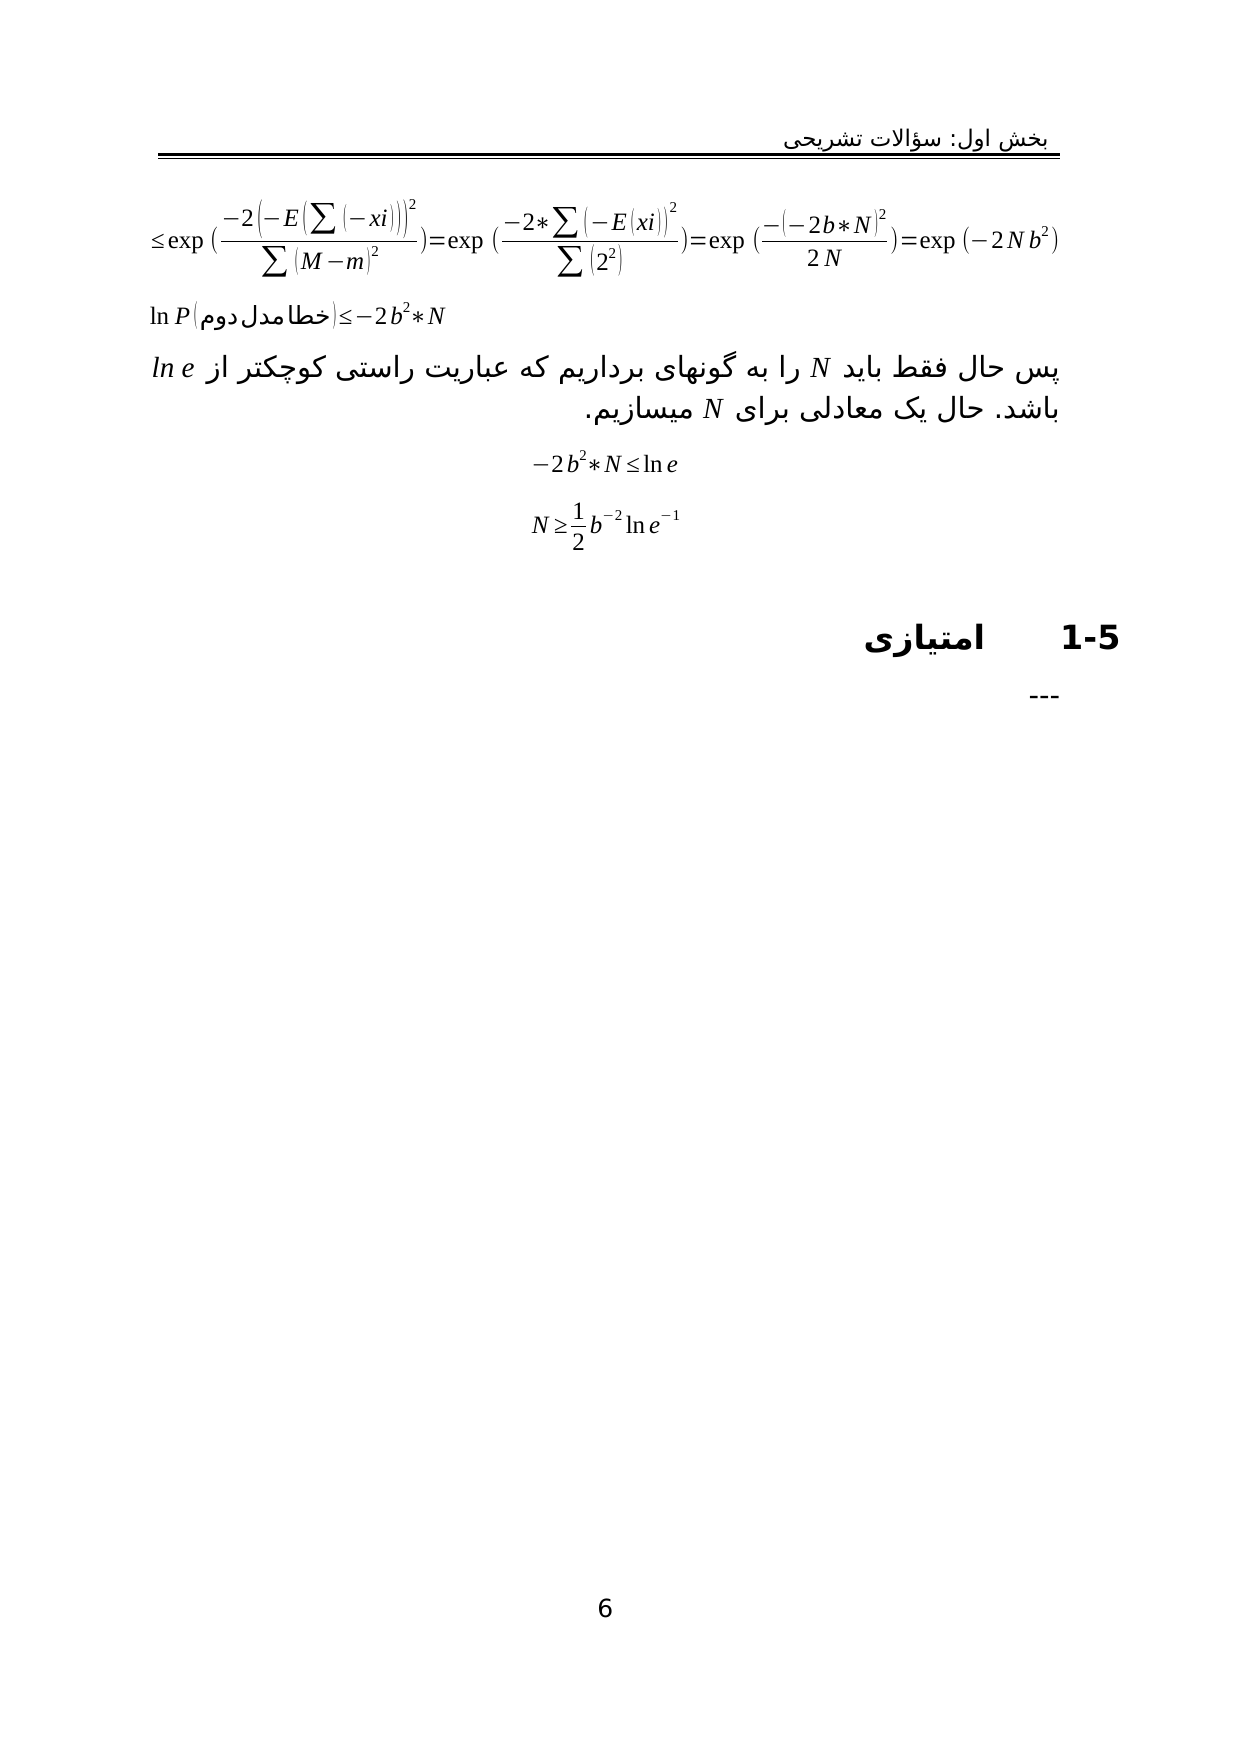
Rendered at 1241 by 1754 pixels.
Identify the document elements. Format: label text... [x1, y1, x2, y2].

subtitle امتیازی [150, 619, 1060, 658]
text پس حال فقط باید N را به گونهای برداریم که عباریت راستی کوچکتر از ln e باشد. حال یک معادلی برای N میسازیم. [150, 351, 1060, 426]
text --- [150, 678, 1060, 712]
